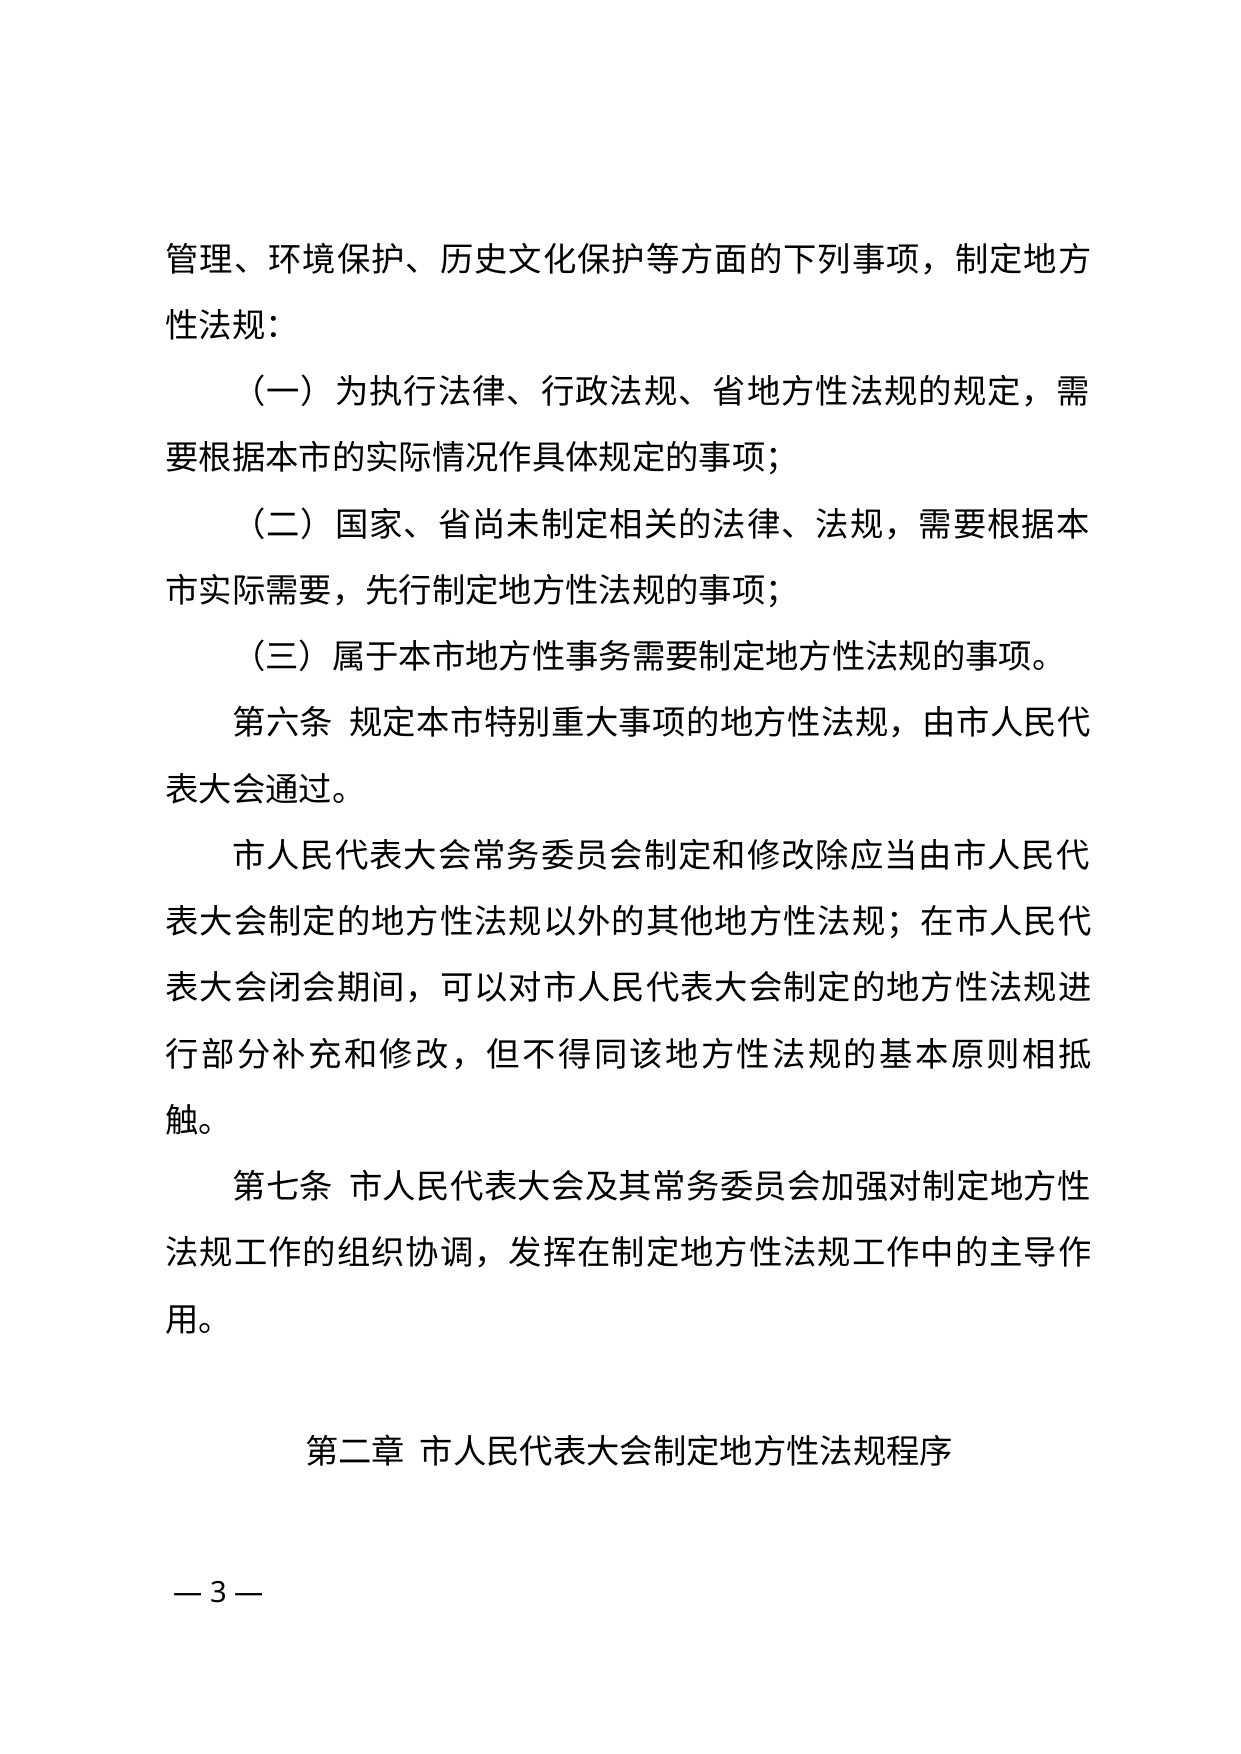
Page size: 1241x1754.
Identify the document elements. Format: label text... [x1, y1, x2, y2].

text 第二章 市人民代表大会制定地方性法规程序 [165, 1416, 1093, 1482]
text （三）属于本市地方性事务需要制定地方性法规的事项。 [165, 621, 1093, 687]
text （二）国家、省尚未制定相关的法律、法规，需要根据本市实际需要，先行制定地方性法规的事项； [165, 488, 1093, 621]
text 第七条 市人民代表大会及其常务委员会加强对制定地方性法规工作的组织协调，发挥在制定地方性法规工作中的主导作用。 [165, 1151, 1093, 1349]
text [165, 223, 1093, 356]
text 市人民代表大会常务委员会制定和修改除应当由市人民代表大会制定的地方性法规以外的其他地方性法规；在市人民代表大会闭会期间，可以对市人民代表大会制定的地方性法规进行部分补充和修改，但不得同该地方性法规的基本原则相抵触。 [165, 819, 1093, 1151]
text 第六条 规定本市特别重大事项的地方性法规，由市人民代表大会通过。 [165, 687, 1093, 819]
text （一）为执行法律、行政法规、省地方性法规的规定，需要根据本市的实际情况作具体规定的事项； [165, 356, 1093, 488]
